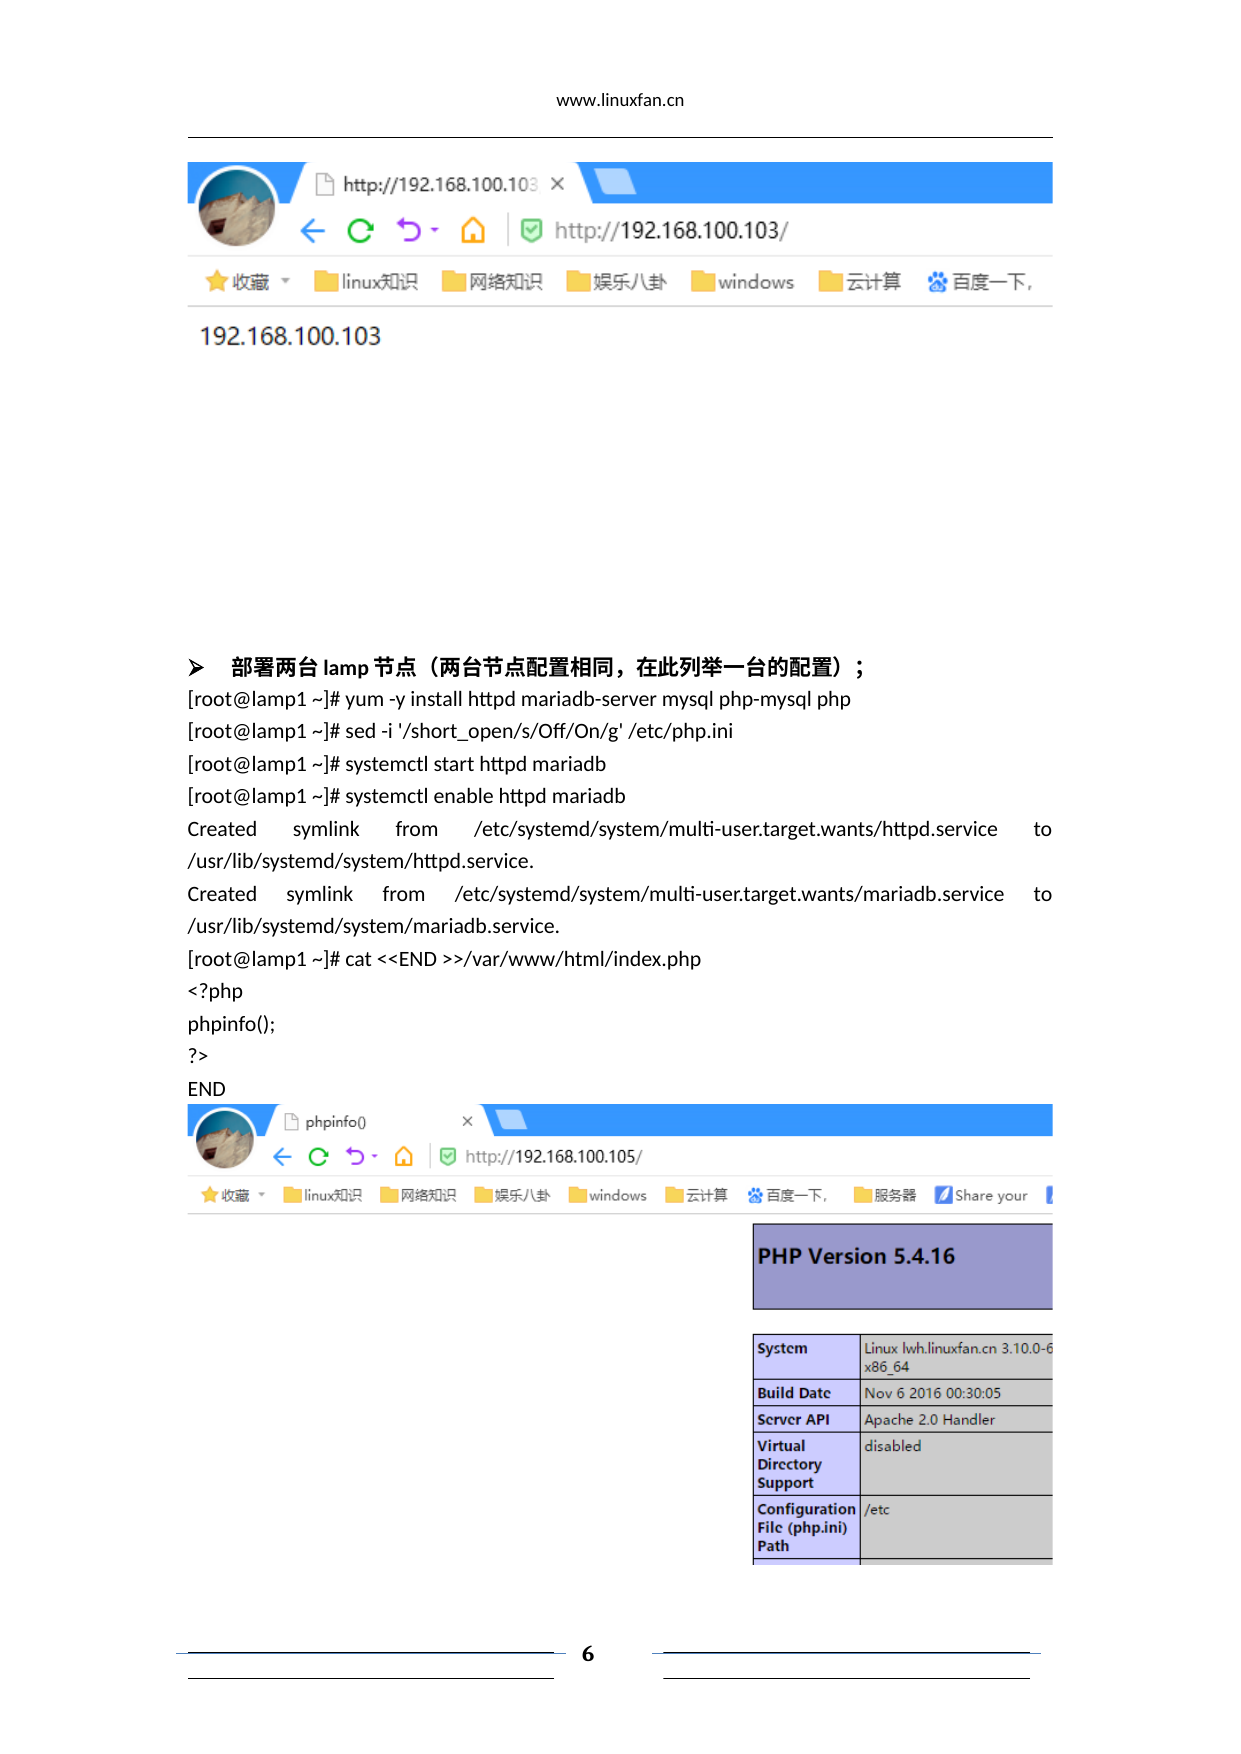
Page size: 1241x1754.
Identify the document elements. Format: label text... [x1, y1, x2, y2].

text [root@lamp1 ~]# systemctl start httpd mariadb [187, 747, 1053, 779]
text <?php [187, 974, 1053, 1007]
text phpinfo(); [187, 1007, 1053, 1039]
text [root@lamp1 ~]# sed -i '/short_open/s/Off/On/g' /etc/php.ini [187, 714, 1053, 747]
text END [187, 1072, 1053, 1104]
text [root@lamp1 ~]# systemctl enable httpd mariadb [187, 779, 1053, 812]
picture [187, 1104, 1053, 1565]
text [root@lamp1 ~]# yum -y install httpd mariadb-server mysql php-mysql php [187, 682, 1053, 714]
text Created symlink from /etc/systemd/system/multi-user.target.wants/httpd.service to /usr/lib/systemd/system/httpd.service. [187, 812, 1053, 877]
text ?> [187, 1039, 1053, 1072]
list 部署两台lamp节点（两台节点配置相同，在此列举一台的配置）； [187, 649, 1053, 682]
text [root@lamp1 ~]# cat <<END >>/var/www/html/index.php [187, 942, 1053, 974]
text Created symlink from /etc/systemd/system/multi-user.target.wants/mariadb.service to /usr/lib/systemd/system/mariadb.service. [187, 877, 1053, 942]
picture [187, 162, 1053, 604]
